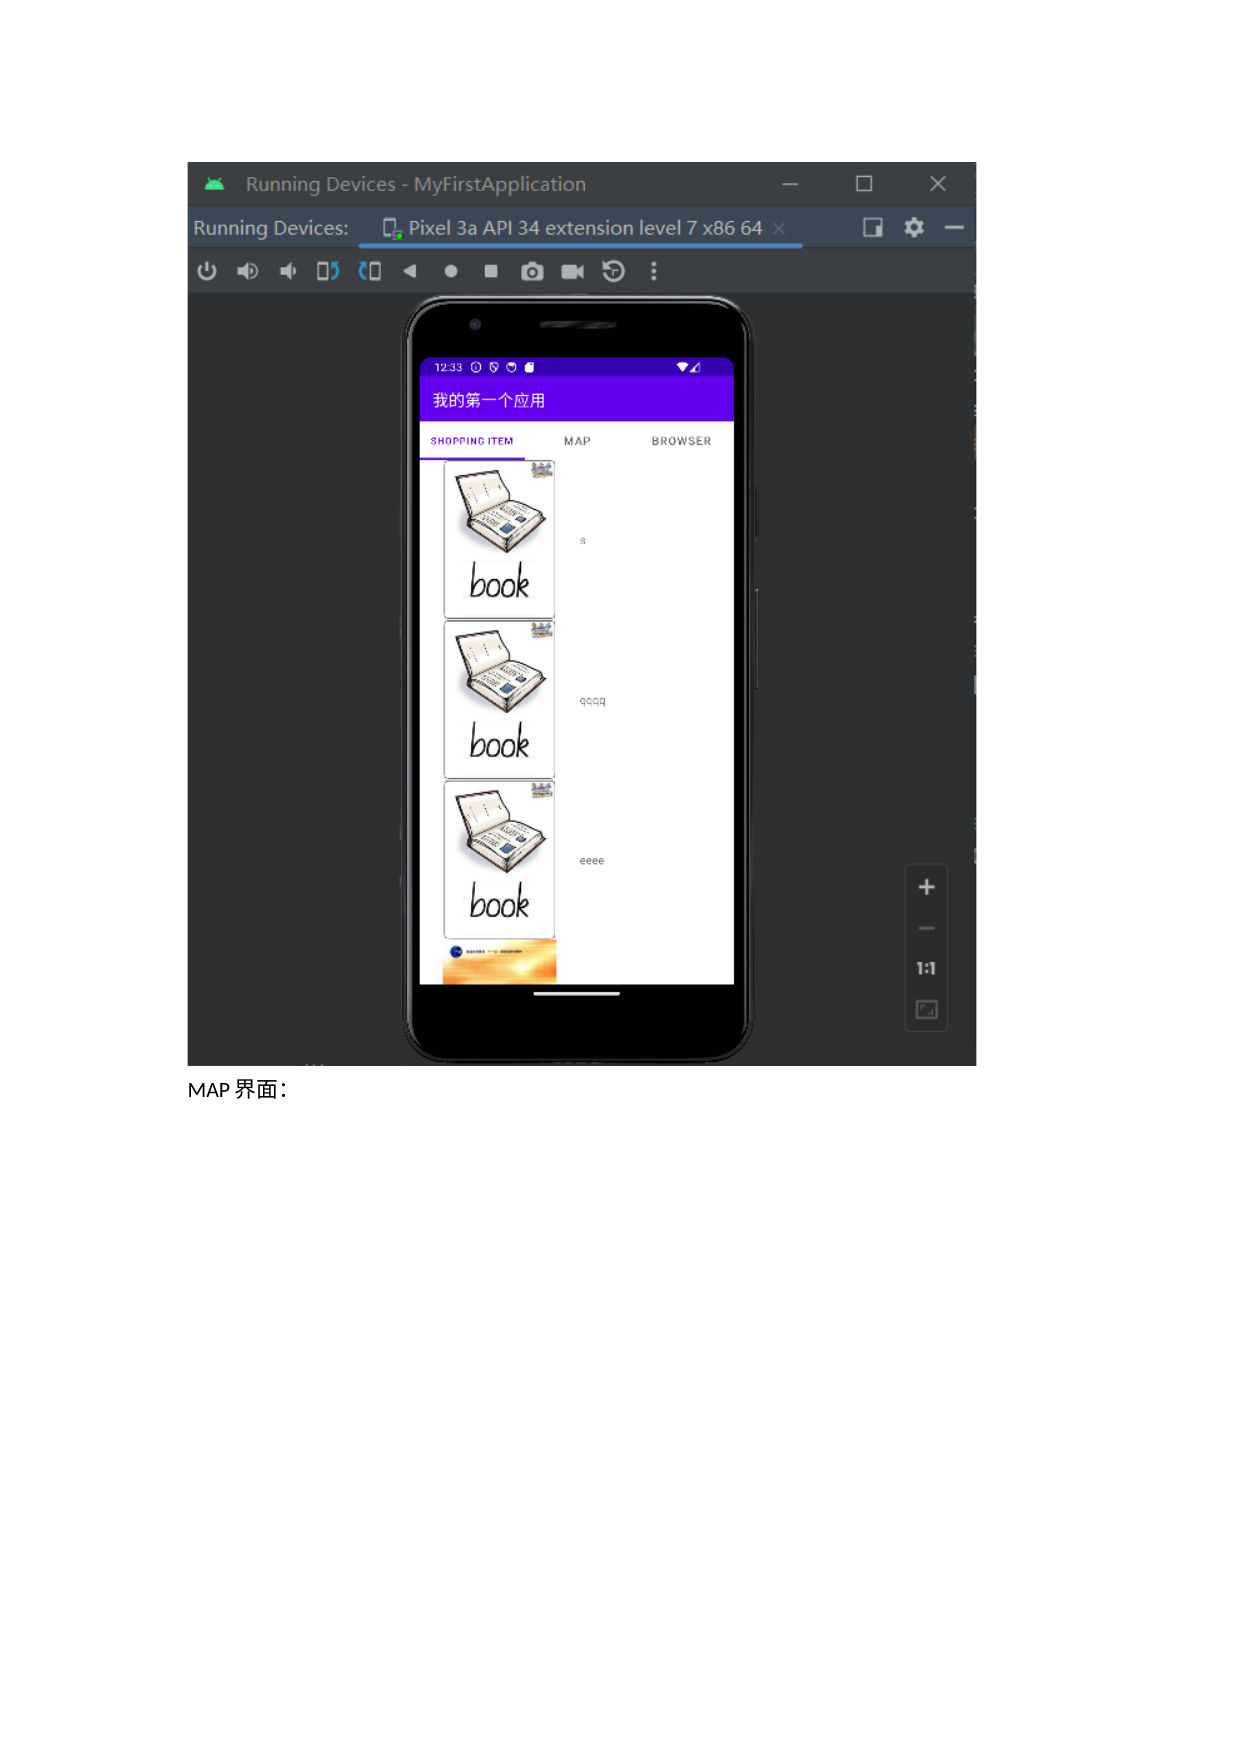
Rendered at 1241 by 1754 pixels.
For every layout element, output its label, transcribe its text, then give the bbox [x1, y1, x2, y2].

text MAP界面： [187, 1072, 1053, 1104]
picture [187, 162, 977, 1066]
